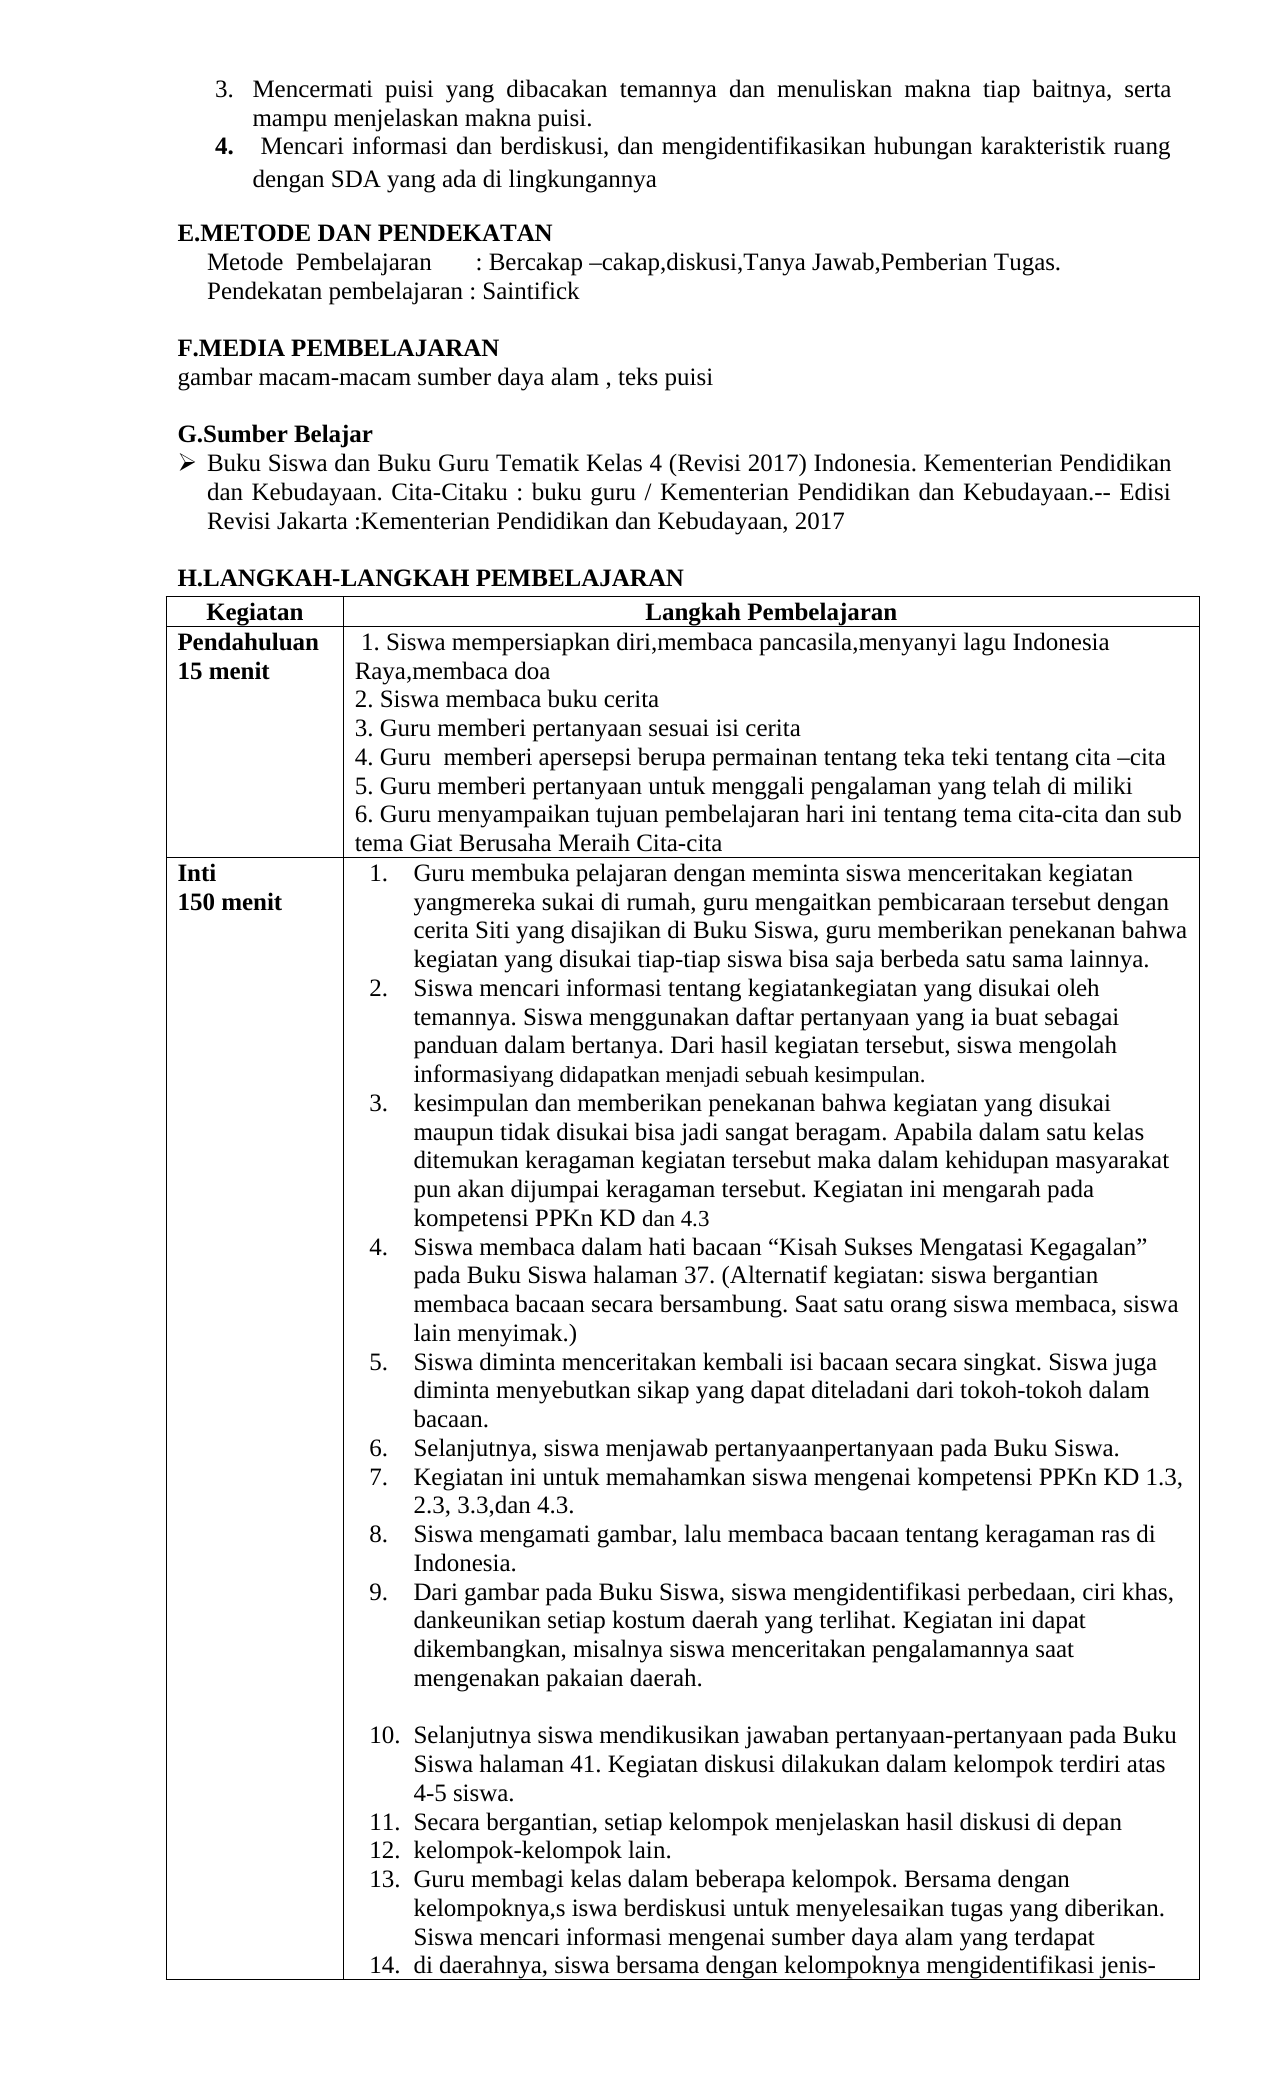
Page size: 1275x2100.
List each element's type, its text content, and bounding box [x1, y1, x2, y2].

table_cell Pendahuluan 15 menit [167, 627, 343, 857]
table_cell Inti 150 menit [167, 858, 343, 1979]
table_cell 1. Siswa mempersiapkan diri,membaca pancasila,menyanyi lagu Indonesia Raya,membaca doa 2. Siswa membaca buku cerita 3. Guru memberi pertanyaan sesuai isi cerita 4. Guru memberi apersepsi berupa permainan tentang teka teki tentang cita –cita 5. Guru memberi pertanyaan untuk menggali pengalaman yang telah di miliki 6. Guru menyampaikan tujuan pembelajaran hari ini tentang tema cita-cita dan sub tema Giat Berusaha Meraih Cita-cita [344, 627, 1199, 857]
text Metode Pembelajaran : Bercakap –cakap,diskusi,Tanya Jawab,Pemberian Tugas. [207, 247, 1172, 276]
table_header Langkah Pembelajaran [344, 597, 1199, 626]
text E.METODE DAN PENDEKATAN [177, 218, 1172, 247]
text H.LANGKAH-LANGKAH PEMBELAJARAN [177, 563, 1172, 592]
list Buku Siswa dan Buku Guru Tematik Kelas 4 (Revisi 2017) Indonesia. Kementerian Pendidikan dan Kebudayaan. Cita-Citaku : buku guru / Kementerian Pendidikan dan Kebudayaan.-- Edisi Revisi Jakarta :Kementerian Pendidikan dan Kebudayaan, 2017 [177, 448, 1172, 534]
list Mencari informasi dan berdiskusi, dan mengidentifikasikan hubungan karakteristik ruang dengan SDA yang ada di lingkungannya [215, 131, 1172, 193]
text Pendekatan pembelajaran : Saintifick [207, 276, 1172, 304]
text G.Sumber Belajar [177, 419, 1172, 448]
list Mencermati puisi yang dibacakan temannya dan menuliskan makna tiap baitnya, serta mampu menjelaskan makna puisi. [215, 74, 1172, 131]
text gambar macam-macam sumber daya alam , teks puisi [177, 362, 1172, 391]
table_header Kegiatan [167, 597, 343, 626]
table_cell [344, 858, 1199, 1979]
text F.MEDIA PEMBELAJARAN [177, 333, 1172, 362]
